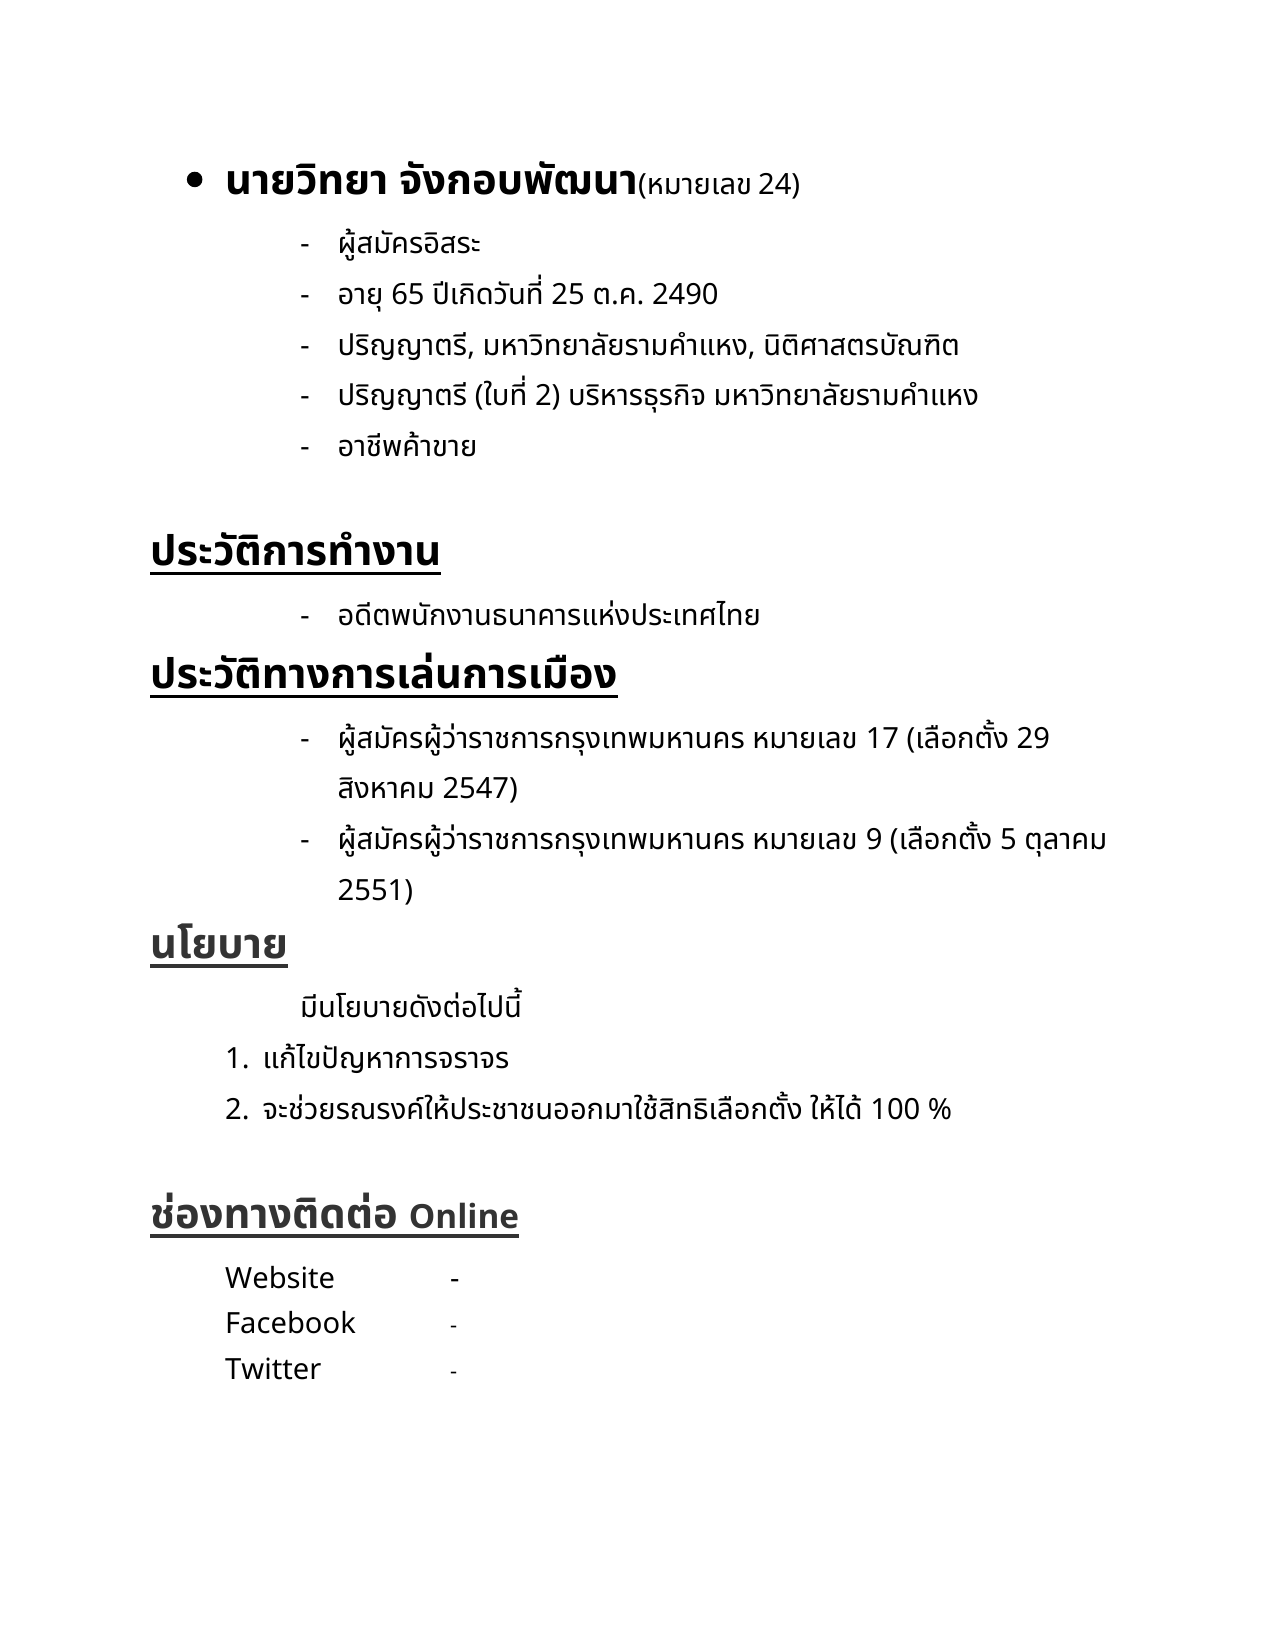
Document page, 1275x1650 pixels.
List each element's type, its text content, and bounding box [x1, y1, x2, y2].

list Twitter - [225, 1348, 1125, 1388]
list ผู้สมัครผู้ว่าราชการกรุงเทพมหานคร หมายเลข 9 (เลือกตั้ง 5 ตุลาคม 2551) [300, 818, 1125, 908]
list ปริญญาตรี (ใบที่ 2) บริหารธุรกิจ มหาวิทยาลัยรามคำแหง [300, 374, 1125, 419]
list ผู้สมัครผู้ว่าราชการกรุงเทพมหานคร หมายเลข 17 (เลือกตั้ง 29 สิงหาคม 2547) [300, 717, 1125, 812]
list ประวัติทางการเล่นการเมือง [150, 644, 1125, 707]
list ช่องทางติดต่อ Online [150, 1184, 1125, 1247]
list จะช่วยรณรงค์ให้ประชาชนออกมาใช้สิทธิเลือกตั้ง ให้ได้ 100 % [225, 1088, 1125, 1132]
list ปริญญาตรี, มหาวิทยาลัยรามคำแหง, นิติศาสตรบัณฑิต [300, 324, 1125, 368]
list ผู้สมัครอิสระ [300, 222, 1125, 266]
list นายวิทยา จังกอบพัฒนา(หมายเลข24) [187, 150, 1125, 213]
list มีนโยบายดังต่อไปนี้ [225, 987, 1125, 1031]
list แก้ไขปัญหาการจราจร [225, 1037, 1125, 1082]
list Facebook - [225, 1302, 1125, 1342]
list อาชีพค้าขาย [300, 425, 1125, 469]
list อดีตพนักงานธนาคารแห่งประเทศไทย [300, 594, 1125, 638]
list Website - [225, 1257, 1125, 1297]
list อายุ 65 ปีเกิดวันที่ 25 ต.ค. 2490 [300, 273, 1125, 317]
list นโยบาย [150, 914, 1125, 977]
list ประวัติการทำงาน [150, 522, 1125, 584]
